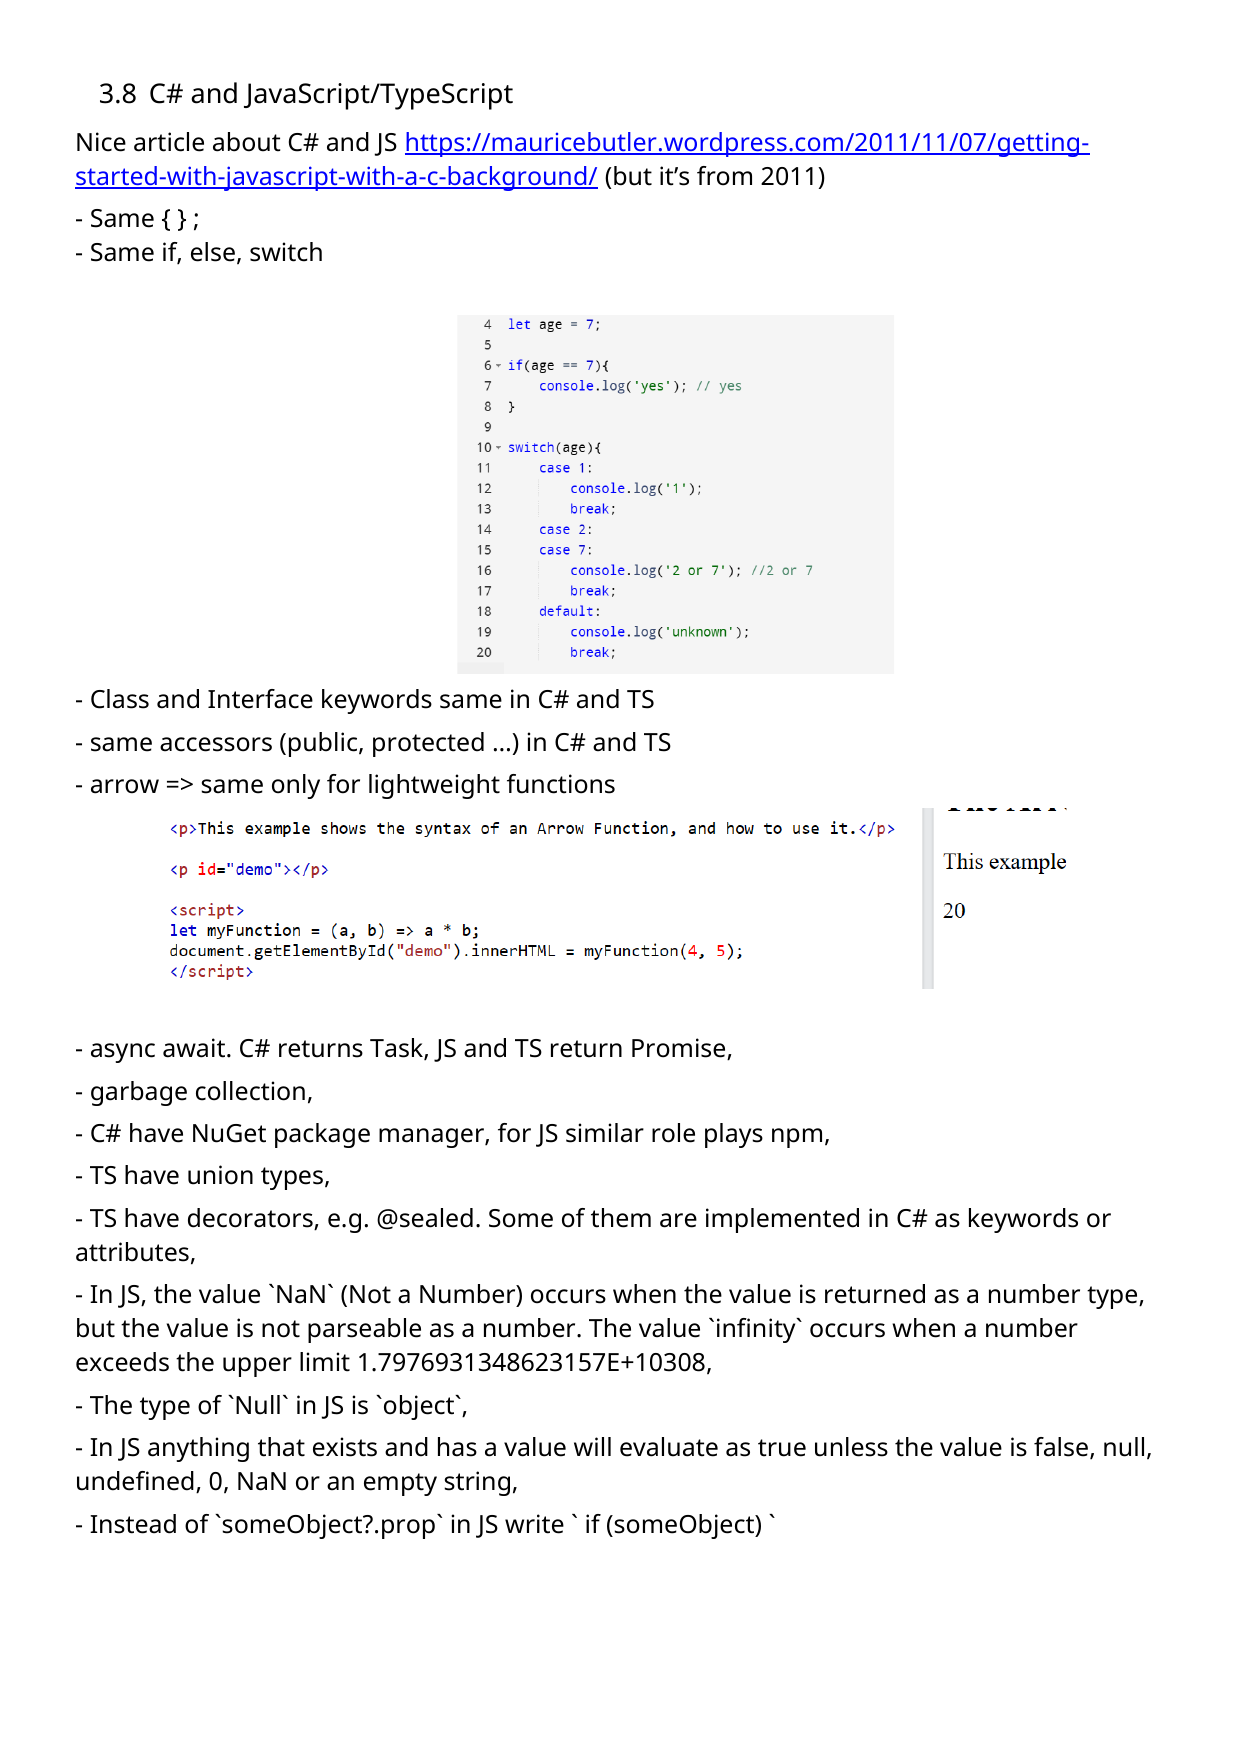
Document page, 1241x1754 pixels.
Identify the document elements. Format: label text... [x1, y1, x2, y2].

text - async await. C# returns Task, JS and TS return Promise, [75, 1031, 1165, 1065]
text - garbage collection, [75, 1073, 1165, 1107]
picture [160, 808, 1067, 989]
picture [457, 315, 895, 674]
subtitle C# and JavaScript/TypeScript [99, 75, 1165, 112]
text - In JS anything that exists and has a value will evaluate as true unless the value is false, null, undefined, 0, NaN or an empty string, [75, 1430, 1165, 1498]
text - same accessors (public, protected …) in C# and TS [75, 724, 1165, 758]
text - Same { } ; - Same if, else, switch [75, 201, 1165, 269]
text - C# have NuGet package manager, for JS similar role plays npm, [75, 1116, 1165, 1150]
text - TS have union types, [75, 1158, 1165, 1192]
text - Instead of `someObject?.prop` in JS write ` if (someObject) ` [75, 1506, 1165, 1540]
text - The type of `Null` in JS is `object`, [75, 1387, 1165, 1421]
text - TS have decorators, e.g. @sealed. Some of them are implemented in C# as keywords or attributes, [75, 1200, 1165, 1268]
text Nice article about C# and JS https://mauricebutler.wordpress.com/2011/11/07/getting-started-with-javascript-with-a-c-background/ (but it’s from 2011) [75, 124, 1165, 192]
